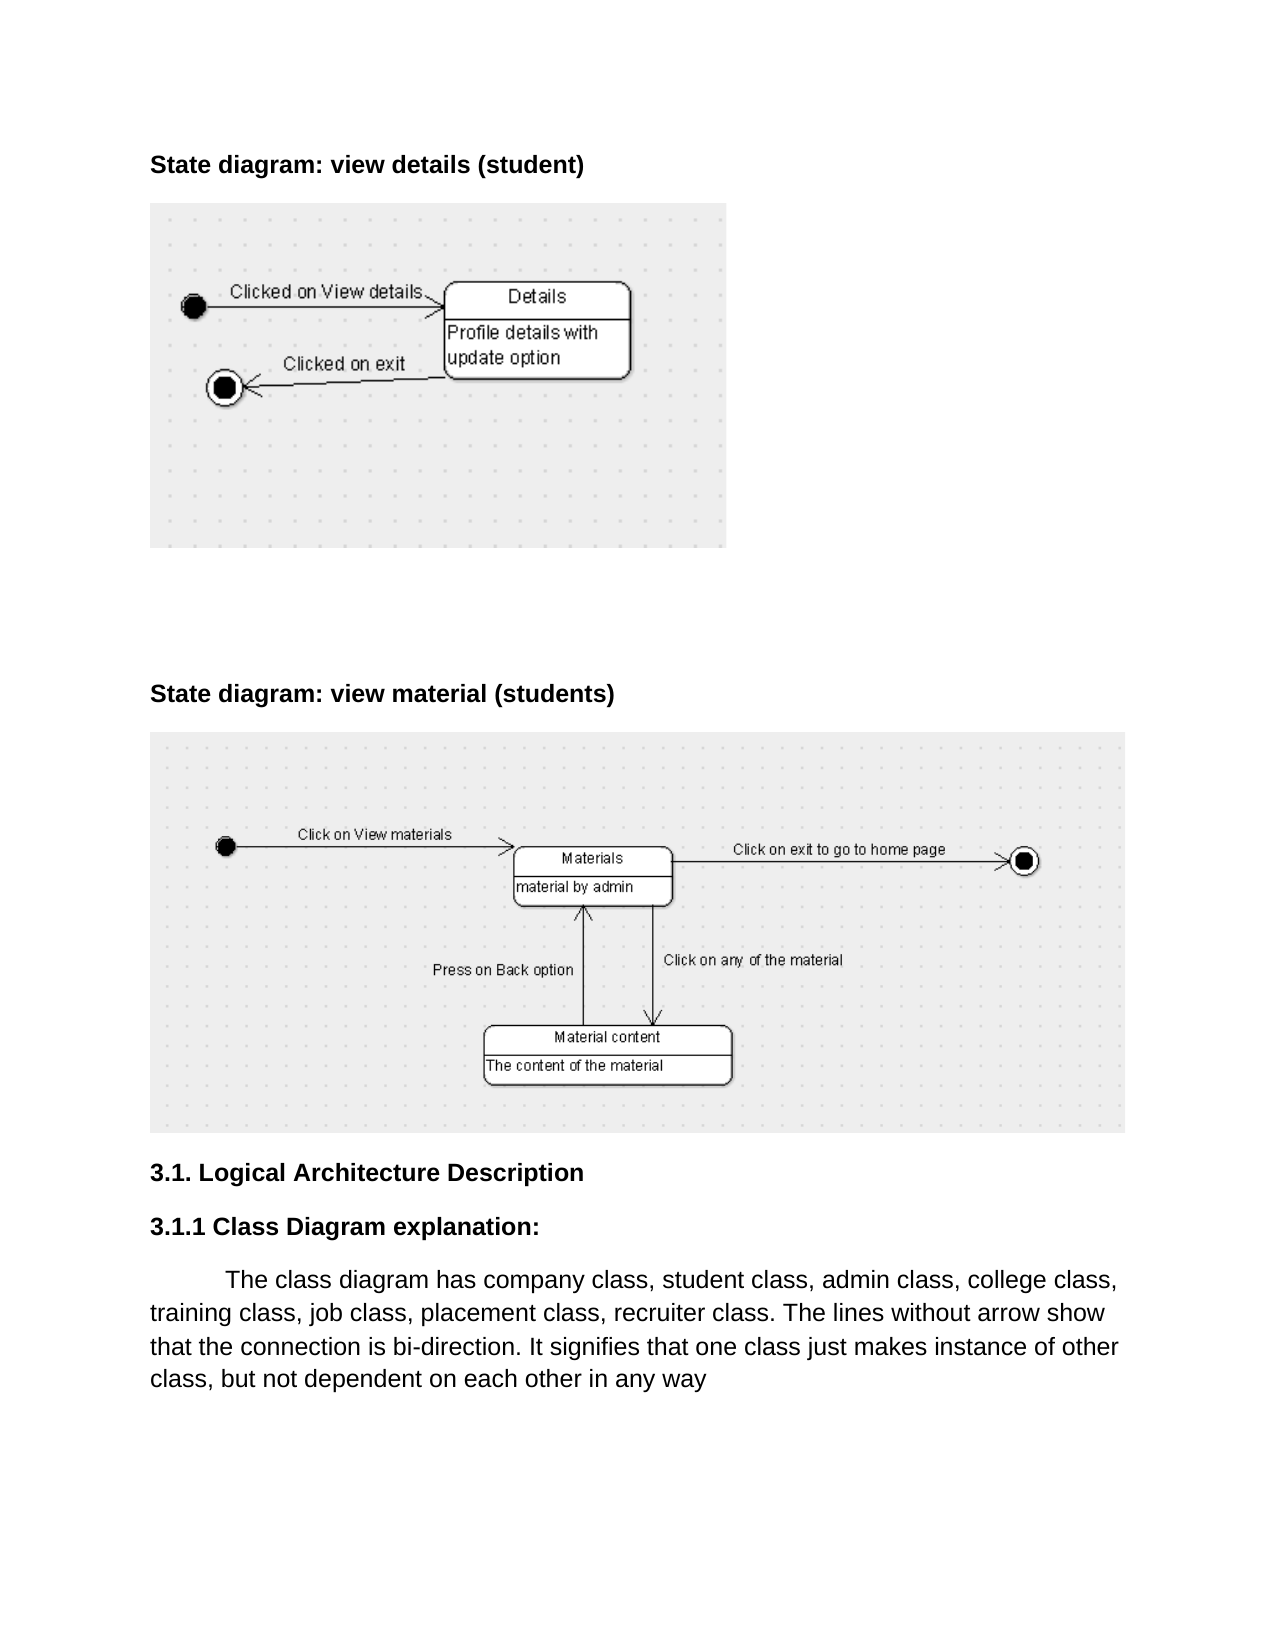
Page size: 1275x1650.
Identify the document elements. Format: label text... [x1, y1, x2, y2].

text State diagram: view details (student) [150, 150, 1125, 179]
text State diagram: view material (students) [150, 679, 1125, 707]
picture [150, 732, 1125, 1133]
text The class diagram has company class, student class, admin class, college class, training class, job class, placement class, recruiter class. The lines without arrow show that the connection is bi-direction. It signifies that one class just makes instance of other class, but not dependent on each other in any way [150, 1265, 1125, 1393]
text 3.1. Logical Architecture Description [150, 1158, 1125, 1186]
picture [150, 203, 727, 548]
text 3.1.1 Class Diagram explanation: [150, 1212, 1125, 1240]
